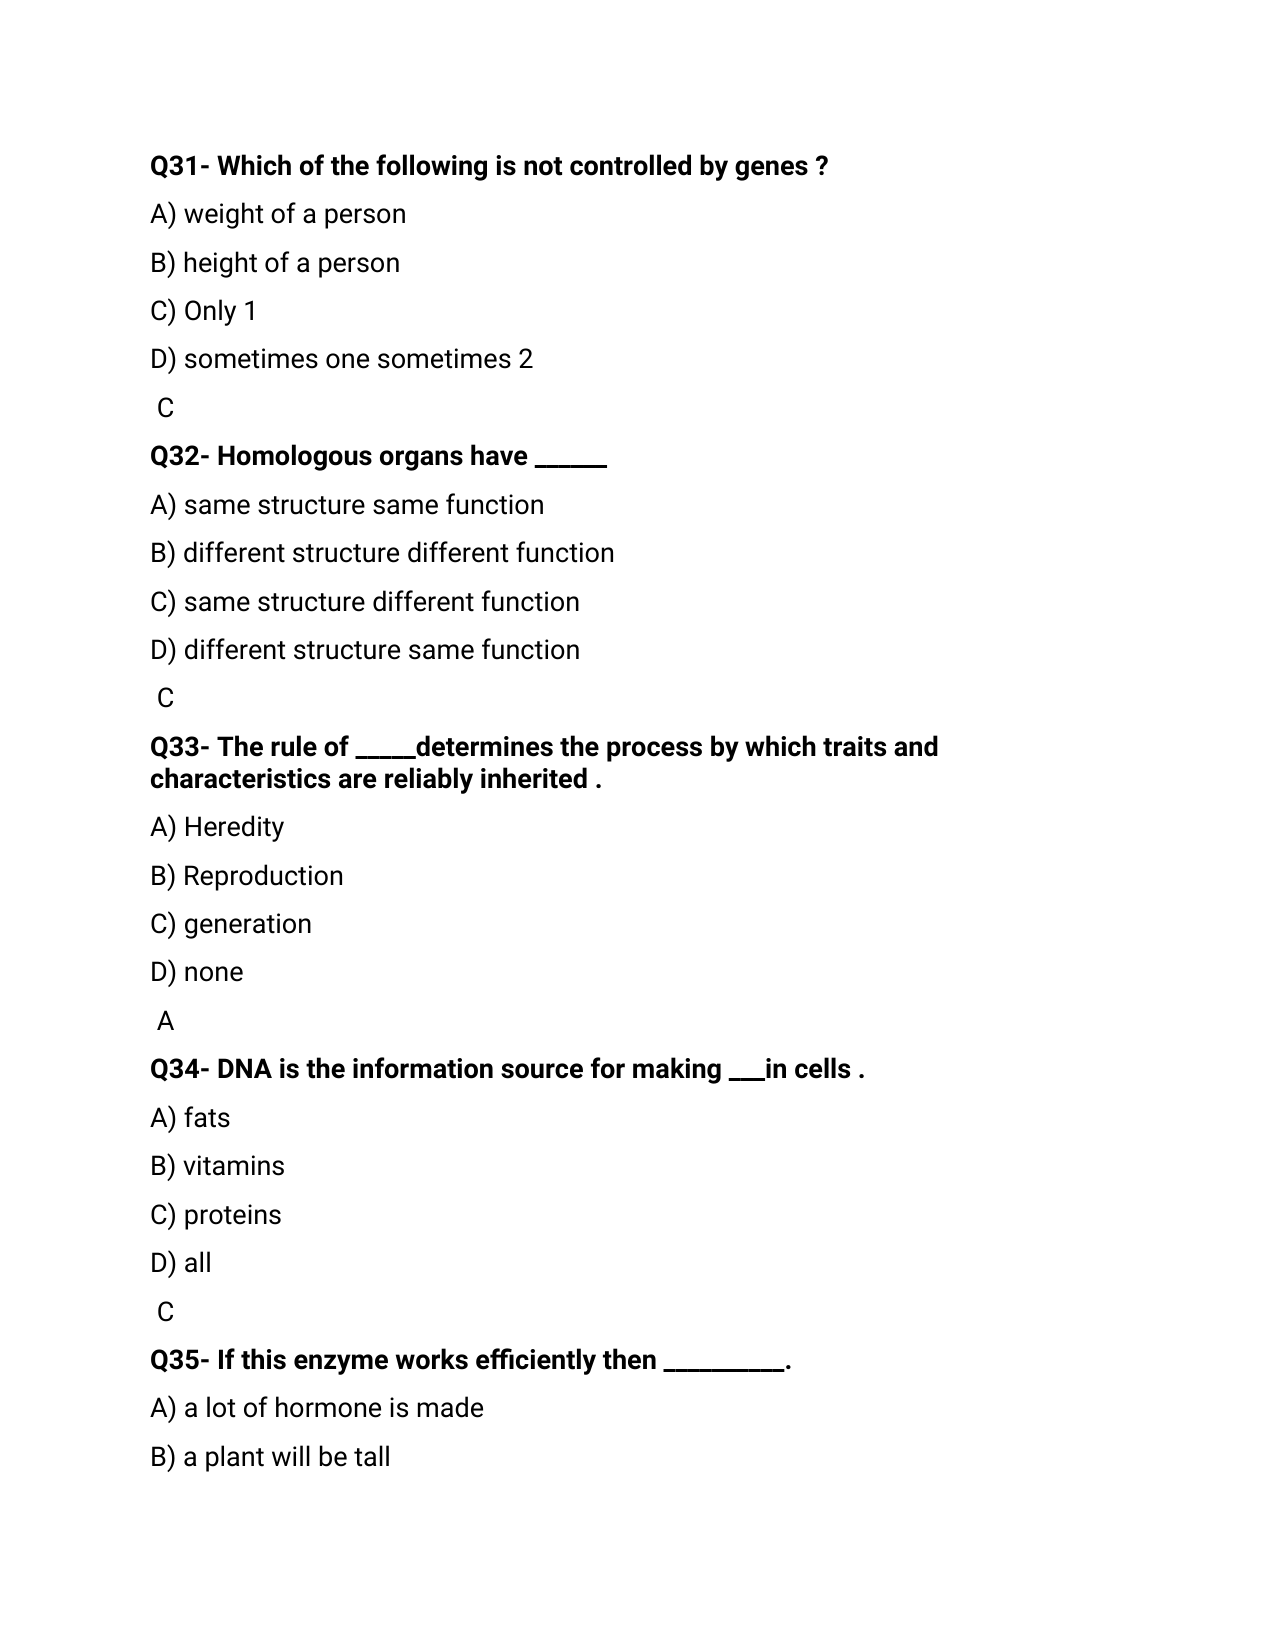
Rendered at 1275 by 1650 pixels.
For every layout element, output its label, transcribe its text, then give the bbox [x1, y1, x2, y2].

text A) weight of a person [150, 198, 1125, 230]
text A) fats [150, 1102, 1125, 1134]
text Q32- Homologous organs have ______ [150, 441, 1125, 472]
text C [150, 392, 1125, 424]
text C [150, 683, 1125, 714]
text D) all [150, 1247, 1125, 1279]
text D) different structure same function [150, 634, 1125, 666]
text D) sometimes one sometimes 2 [150, 344, 1125, 376]
text A) Heredity [150, 811, 1125, 843]
text Q35- If this enzyme works efficiently then __________. [150, 1344, 1125, 1376]
text A) same structure same function [150, 489, 1125, 521]
text B) height of a person [150, 247, 1125, 279]
text B) different structure different function [150, 537, 1125, 569]
text A [150, 1005, 1125, 1037]
text Q33- The rule of _____determines the process by which traits and characteristics are reliably inherited . [150, 731, 1125, 795]
text C) same structure different function [150, 586, 1125, 618]
text C [150, 1296, 1125, 1328]
text Q31- Which of the following is not controlled by genes ? [150, 150, 1125, 182]
text Q34- DNA is the information source for making ___in cells . [150, 1054, 1125, 1085]
text B) Reproduction [150, 860, 1125, 892]
text C) Only 1 [150, 295, 1125, 327]
text B) a plant will be tall [150, 1441, 1125, 1473]
text D) none [150, 957, 1125, 988]
text B) vitamins [150, 1151, 1125, 1182]
text C) proteins [150, 1199, 1125, 1231]
text C) generation [150, 908, 1125, 940]
text A) a lot of hormone is made [150, 1393, 1125, 1424]
